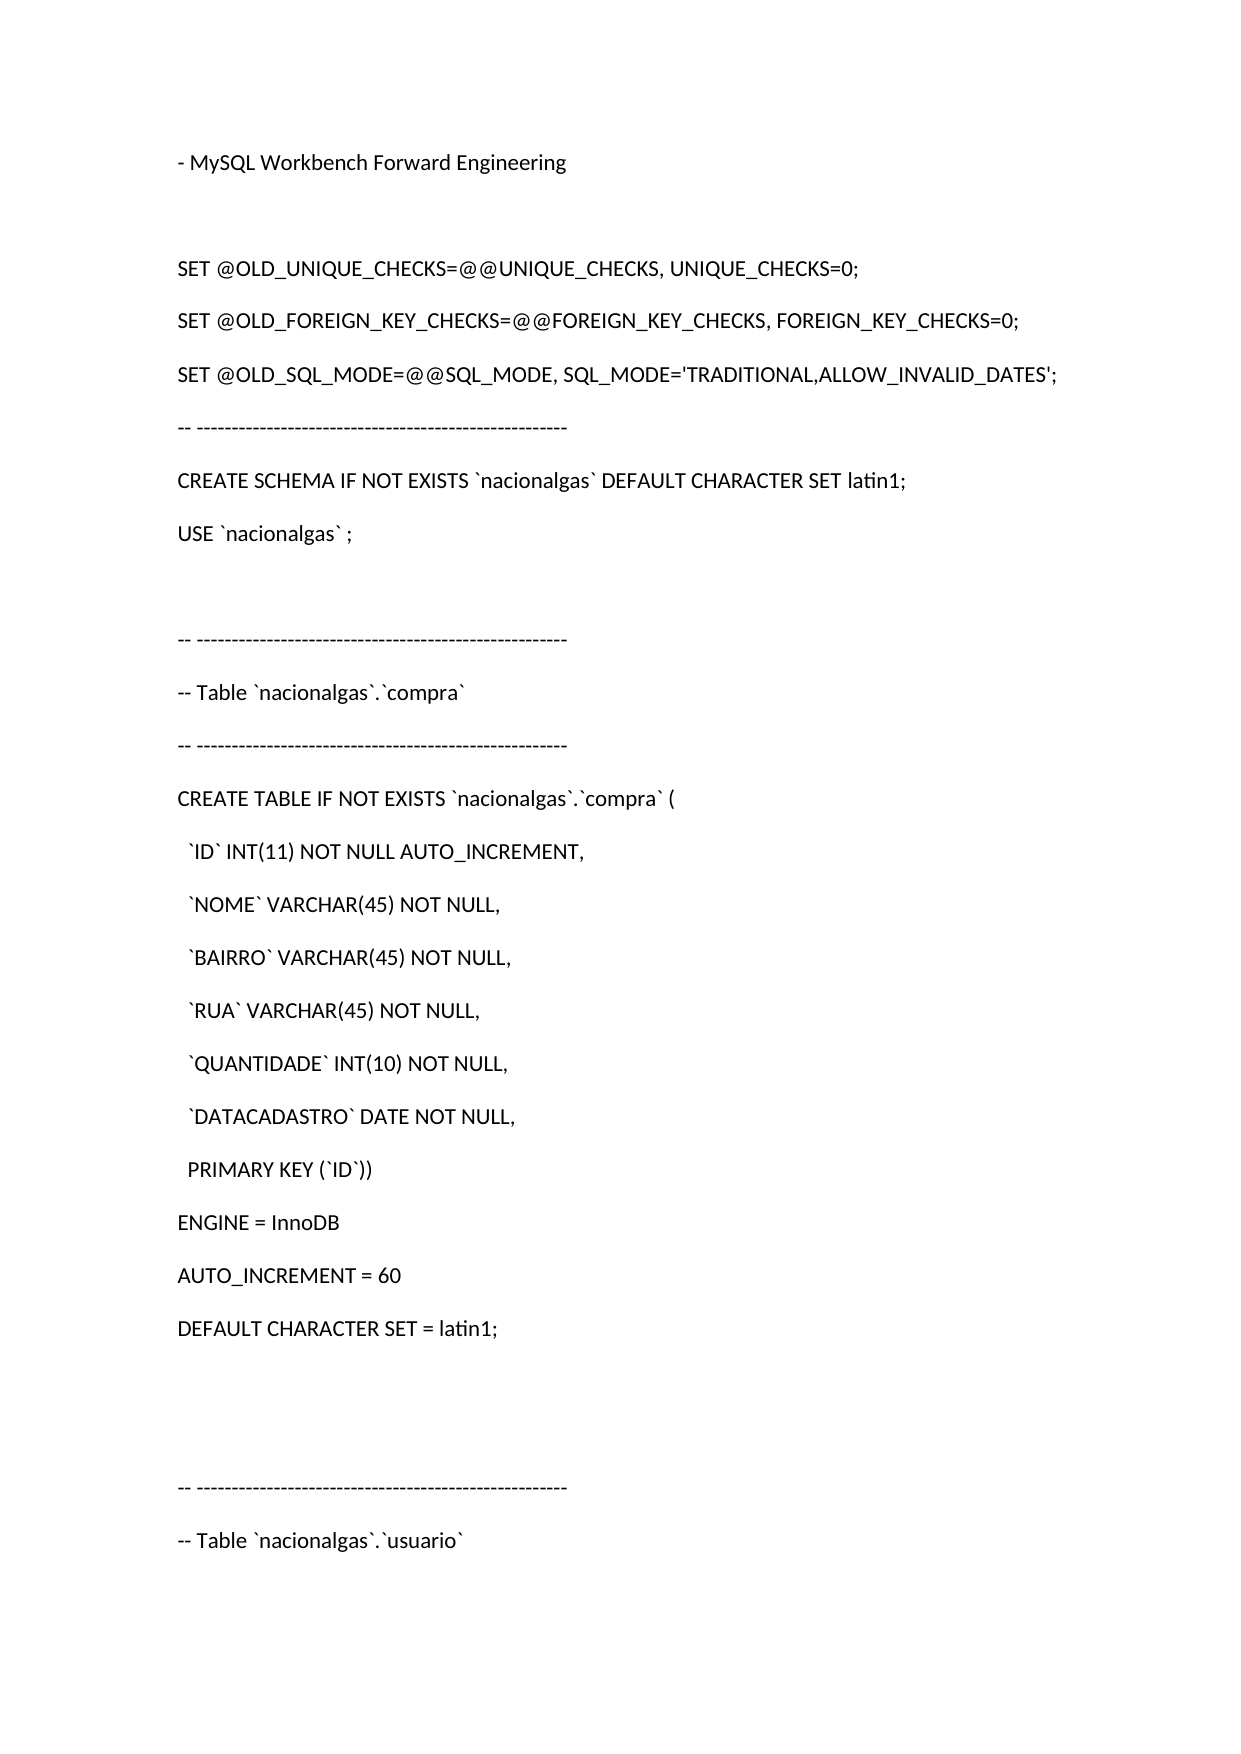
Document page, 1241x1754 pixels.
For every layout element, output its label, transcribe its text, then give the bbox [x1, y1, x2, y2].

text USE `nacionalgas` ; [177, 519, 1063, 547]
text ENGINE = InnoDB [177, 1208, 1063, 1236]
text -- Table `nacionalgas`.`compra` [177, 678, 1063, 706]
text SET @OLD_SQL_MODE=@@SQL_MODE, SQL_MODE='TRADITIONAL,ALLOW_INVALID_DATES'; [177, 360, 1063, 388]
text `NOME` VARCHAR(45) NOT NULL, [177, 890, 1063, 918]
text CREATE SCHEMA IF NOT EXISTS `nacionalgas` DEFAULT CHARACTER SET latin1; [177, 466, 1063, 494]
text DEFAULT CHARACTER SET = latin1; [177, 1314, 1063, 1342]
text -- ----------------------------------------------------- [177, 731, 1063, 759]
text -- Table `nacionalgas`.`usuario` [177, 1526, 1063, 1554]
text `QUANTIDADE` INT(10) NOT NULL, [177, 1049, 1063, 1077]
text CREATE TABLE IF NOT EXISTS `nacionalgas`.`compra` ( [177, 784, 1063, 812]
text - MySQL Workbench Forward Engineering [177, 148, 1063, 176]
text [177, 1473, 1063, 1501]
text `ID` INT(11) NOT NULL AUTO_INCREMENT, [177, 837, 1063, 865]
text `DATACADASTRO` DATE NOT NULL, [177, 1102, 1063, 1130]
text `RUA` VARCHAR(45) NOT NULL, [177, 996, 1063, 1024]
text -- ----------------------------------------------------- [177, 625, 1063, 653]
text AUTO_INCREMENT = 60 [177, 1261, 1063, 1289]
text SET @OLD_FOREIGN_KEY_CHECKS=@@FOREIGN_KEY_CHECKS, FOREIGN_KEY_CHECKS=0; [177, 307, 1063, 335]
text `BAIRRO` VARCHAR(45) NOT NULL, [177, 943, 1063, 971]
text SET @OLD_UNIQUE_CHECKS=@@UNIQUE_CHECKS, UNIQUE_CHECKS=0; [177, 254, 1063, 282]
text PRIMARY KEY (`ID`)) [177, 1155, 1063, 1183]
text -- ----------------------------------------------------- [177, 413, 1063, 441]
